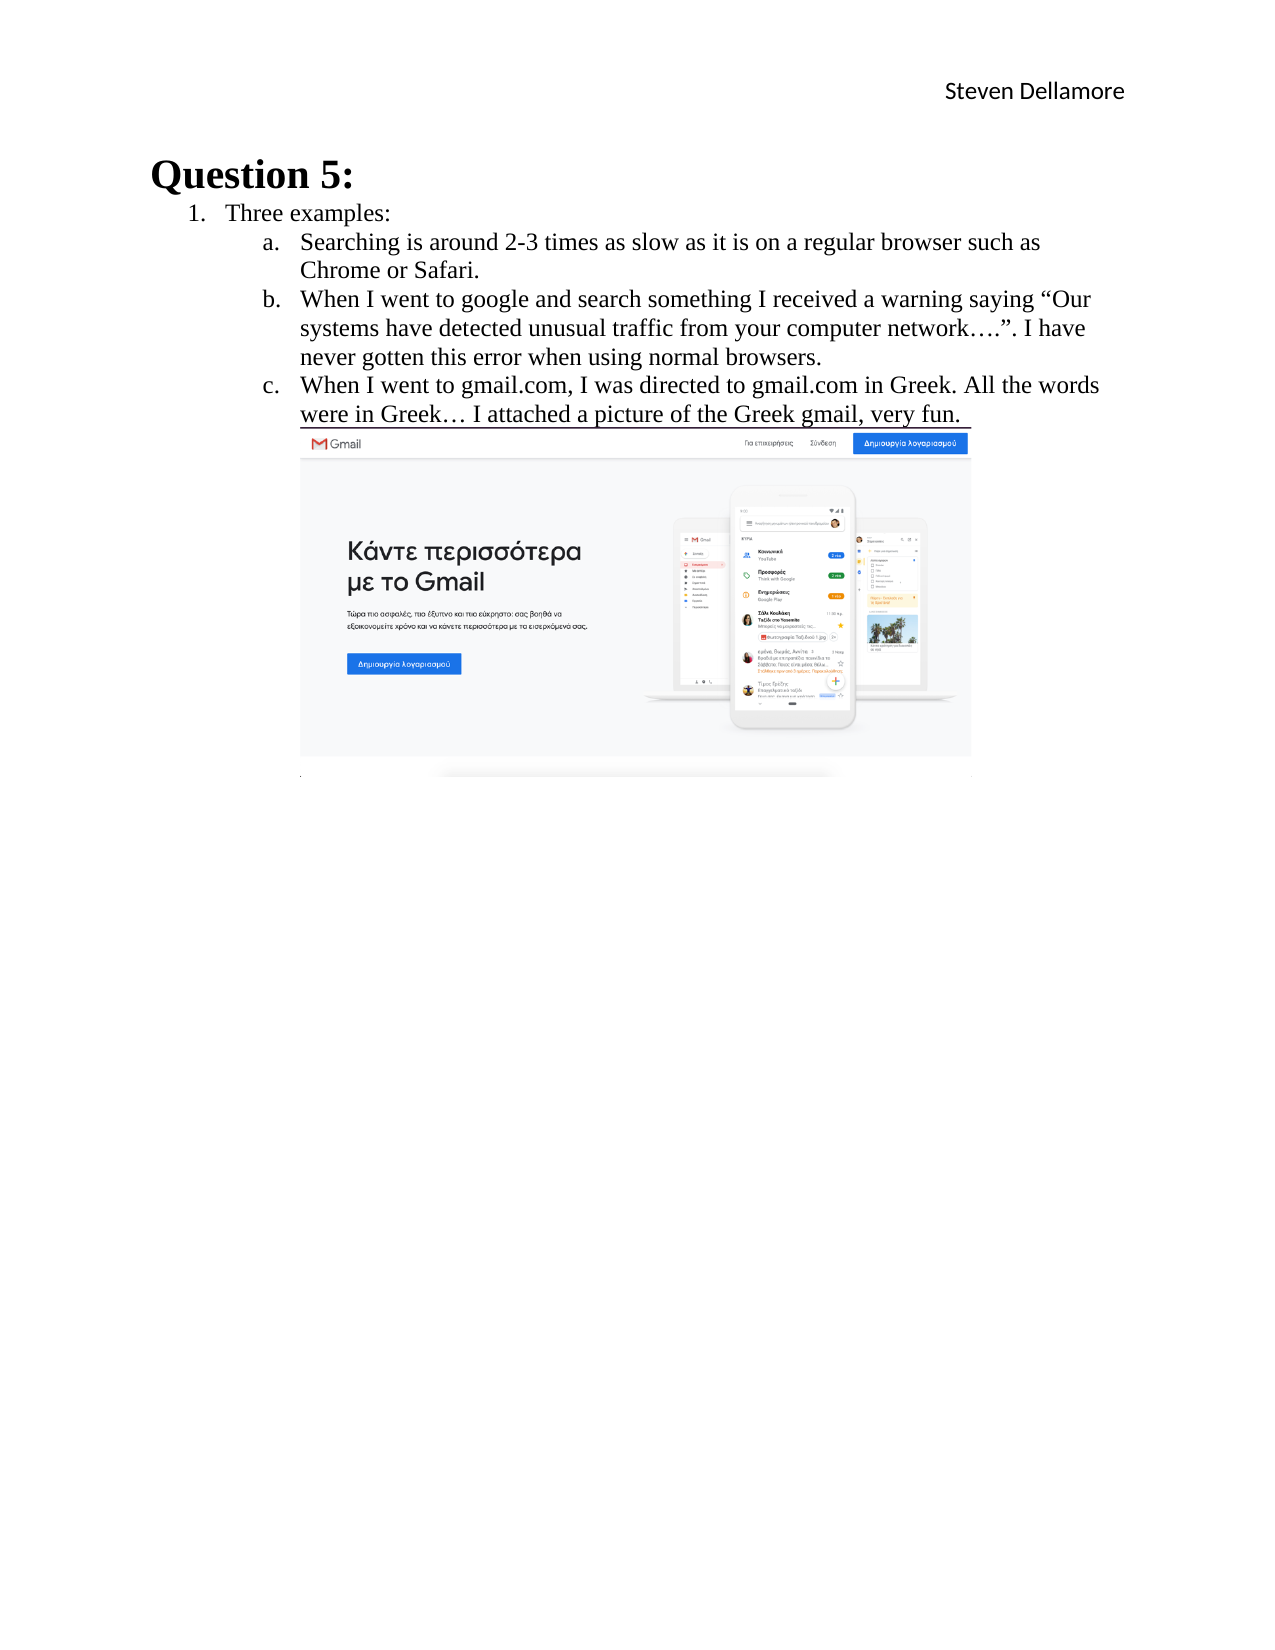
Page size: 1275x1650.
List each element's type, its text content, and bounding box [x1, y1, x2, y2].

list Three examples: [187, 198, 1125, 227]
picture [300, 427, 972, 777]
list When I went to google and search something I received a warning saying “Our systems have detected unusual traffic from your computer network….”. I have never gotten this error when using normal browsers. [822, 284, 1125, 370]
text Question 5: [150, 150, 1125, 198]
list When I went to google and search something I received a warning saying “Our systems have detected unusual traffic from your computer network….”. I have never gotten this error when using normal browsers. [262, 284, 1052, 370]
list Searching is around 2-3 times as slow as it is on a regular browser such as Chrome or Safari. [262, 227, 1125, 284]
